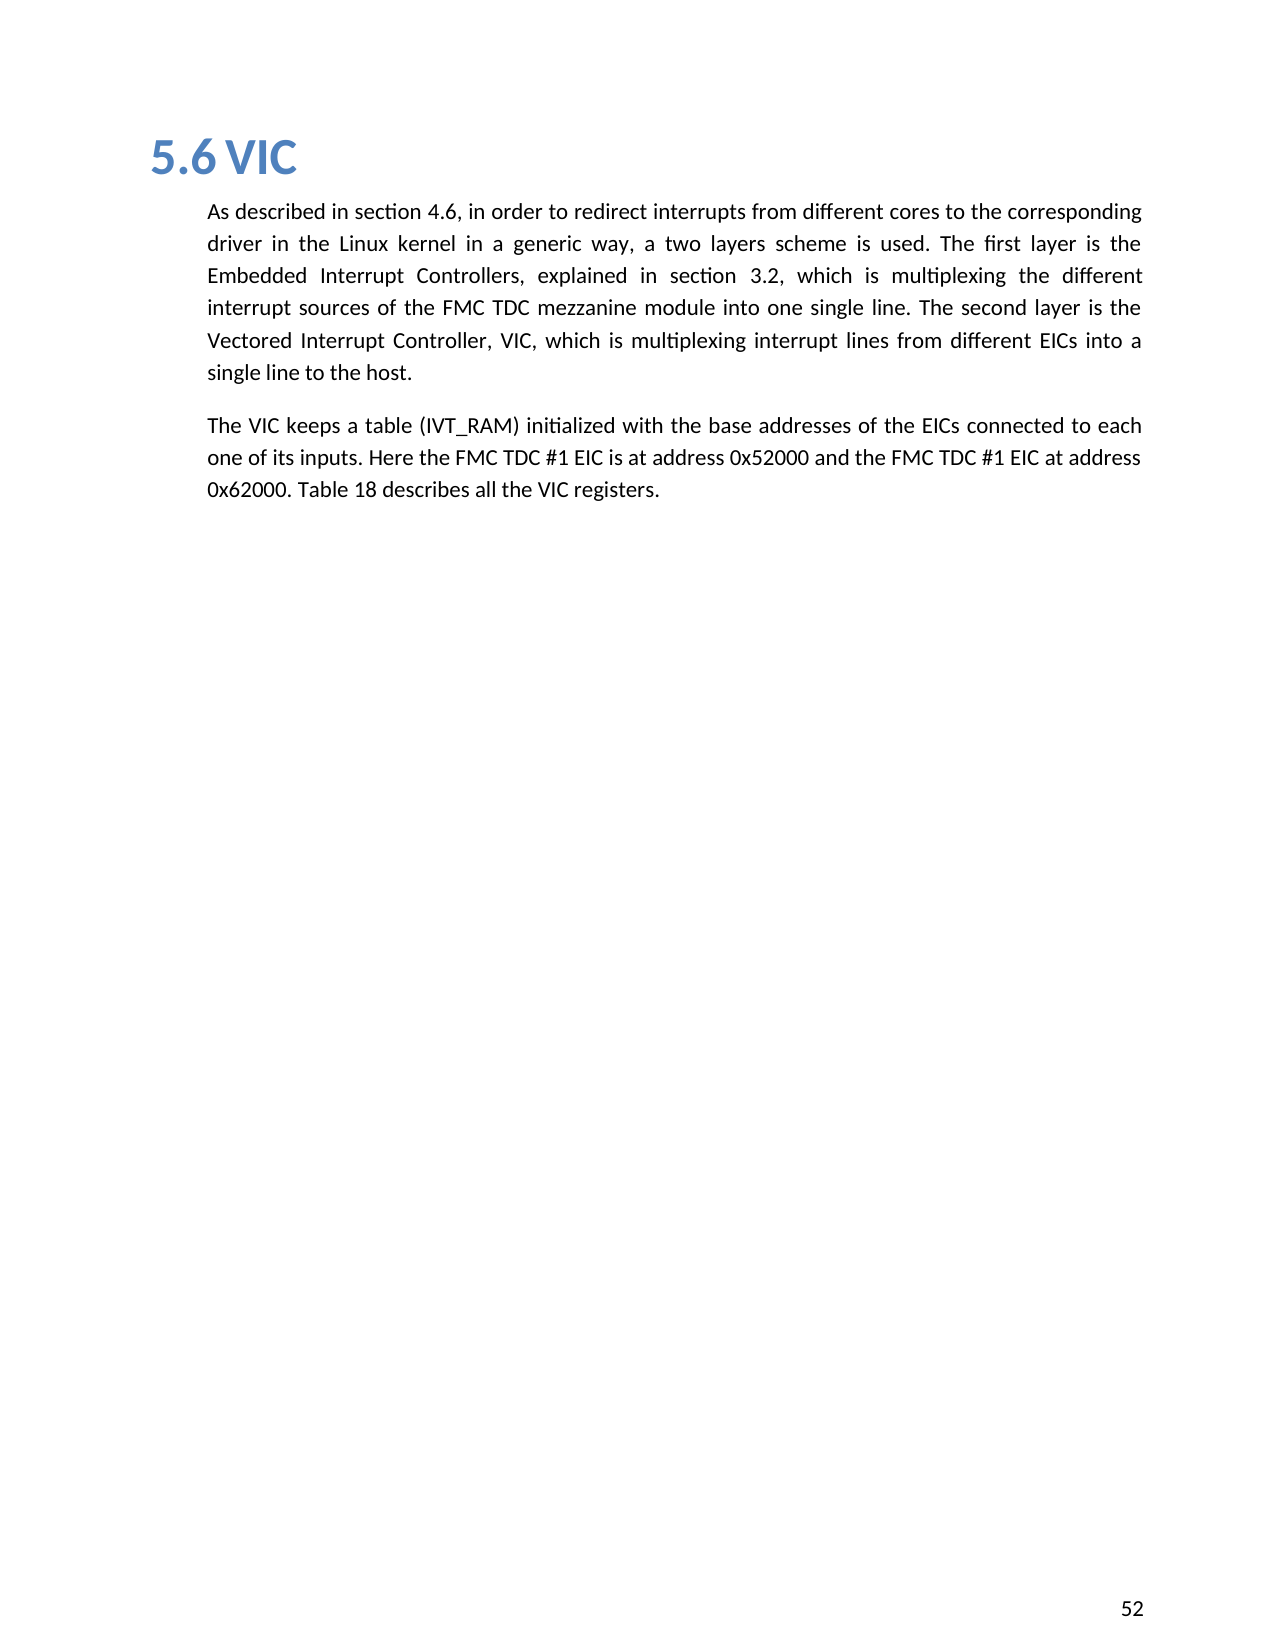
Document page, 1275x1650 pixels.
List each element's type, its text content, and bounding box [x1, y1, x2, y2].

text As described in section 4.6, in order to redirect interrupts from different cores to the corresponding driver in the Linux kernel in a generic way, a two layers scheme is used. The first layer is the Embedded Interrupt Controllers, explained in section 3.2, which is multiplexing the different interrupt sources of the FMC TDC mezzanine module into one single line. The second layer is the Vectored Interrupt Controller, VIC, which is multiplexing interrupt lines from different EICs into a single line to the host. [207, 197, 1144, 386]
subtitle VIC [150, 124, 1144, 187]
